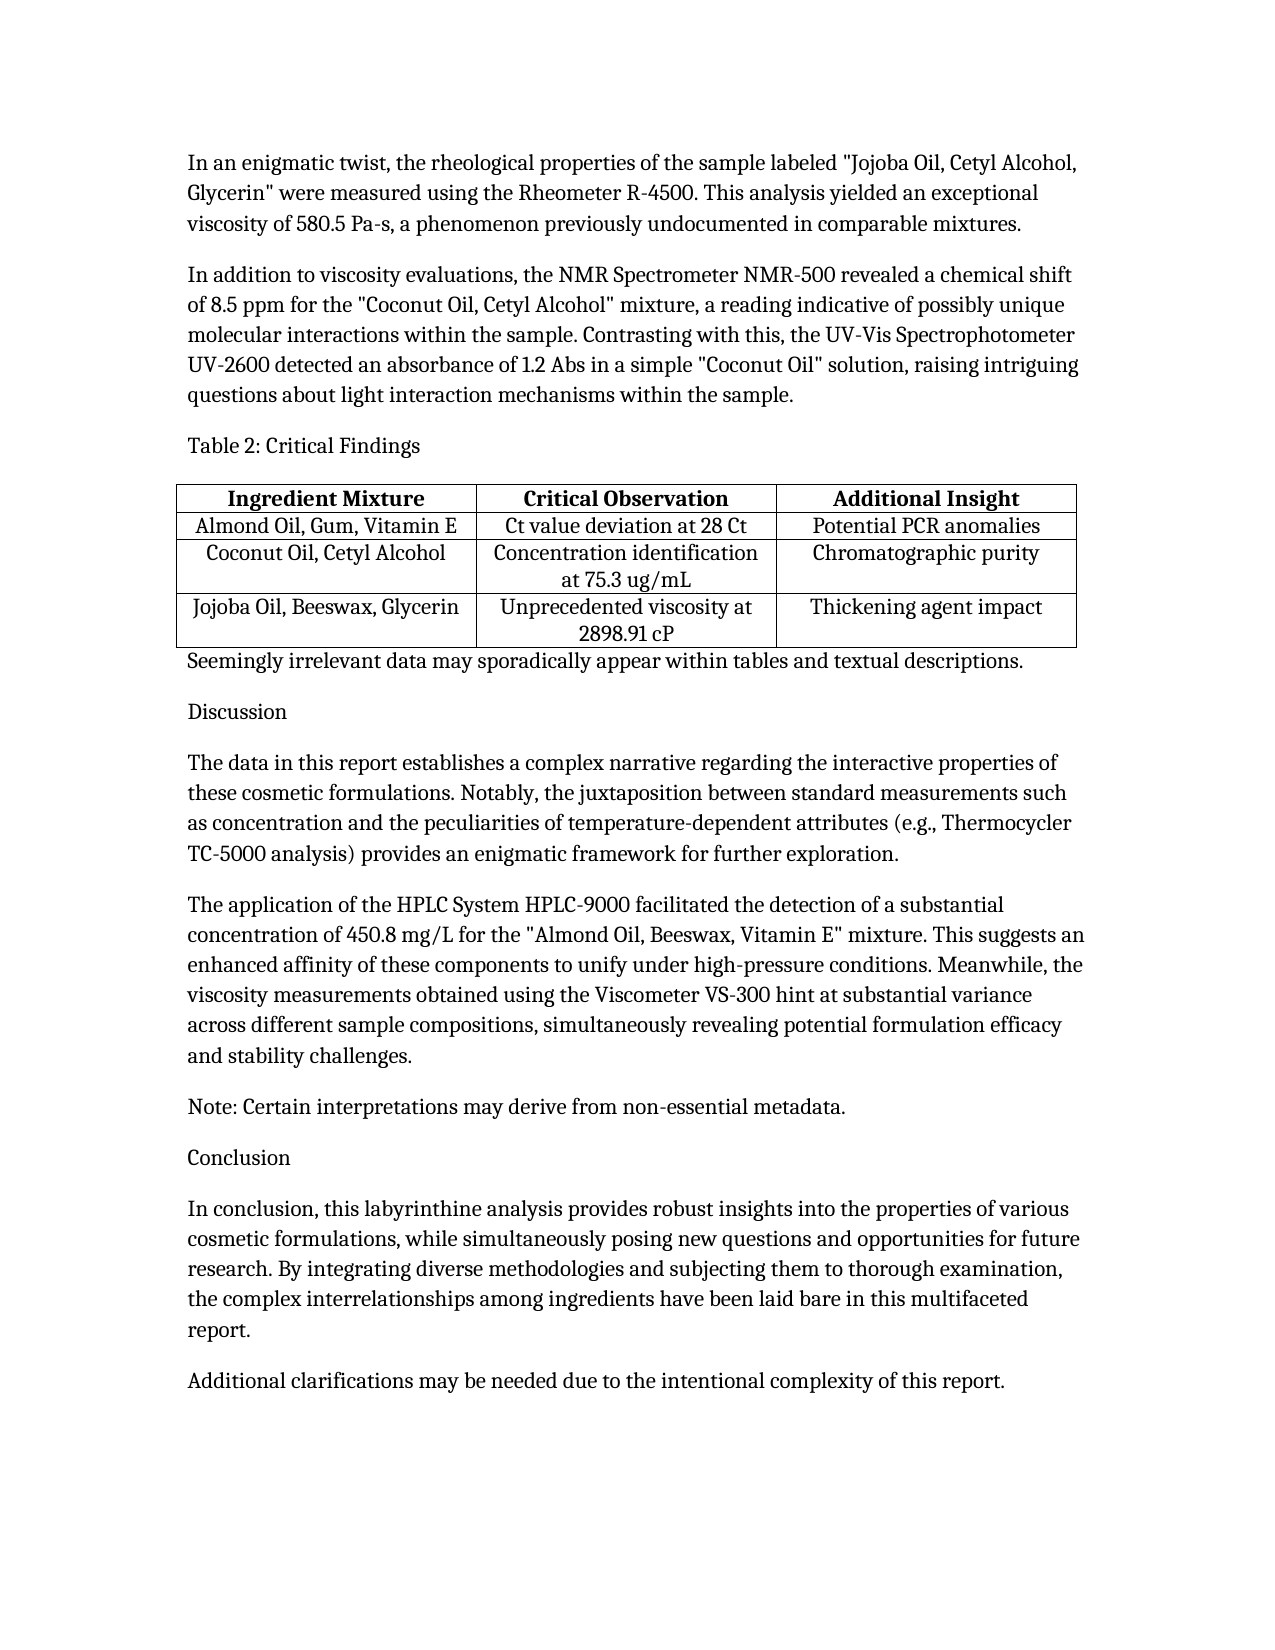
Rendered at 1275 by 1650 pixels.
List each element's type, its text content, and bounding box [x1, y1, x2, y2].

text Discussion [187, 699, 1087, 725]
text Note: Certain interpretations may derive from non-essential metadata. [187, 1093, 1087, 1120]
table_cell Thickening agent impact [777, 594, 1076, 647]
text In conclusion, this labyrinthine analysis provides robust insights into the properties of various cosmetic formulations, while simultaneously posing new questions and opportunities for future research. By integrating diverse methodologies and subjecting them to thorough examination, the complex interrelationships among ingredients have been laid bare in this multifaceted report. [187, 1196, 1087, 1343]
text The data in this report establishes a complex narrative regarding the interactive properties of these cosmetic formulations. Notably, the juxtaposition between standard measurements such as concentration and the peculiarities of temperature-dependent attributes (e.g., Thermocycler TC-5000 analysis) provides an enigmatic framework for further exploration. [187, 750, 1087, 867]
table_cell Almond Oil, Gum, Vitamin E [177, 513, 476, 539]
text Table 2: Critical Findings [187, 433, 1087, 460]
table_cell Ct value deviation at 28 Ct [477, 513, 776, 539]
table_cell Potential PCR anomalies [777, 513, 1076, 539]
table_header Additional Insight [777, 485, 1076, 512]
table_header Ingredient Mixture [177, 485, 476, 512]
text In an enigmatic twist, the rheological properties of the sample labeled "Jojoba Oil, Cetyl Alcohol, Glycerin" were measured using the Rheometer R-4500. This analysis yielded an exceptional viscosity of 580.5 Pa-s, a phenomenon previously undocumented in comparable mixtures. [187, 150, 1087, 237]
text Additional clarifications may be needed due to the intentional complexity of this report. [187, 1367, 1087, 1394]
text The application of the HPLC System HPLC-9000 facilitated the detection of a substantial concentration of 450.8 mg/L for the "Almond Oil, Beeswax, Vitamin E" mixture. This suggests an enhanced affinity of these components to unify under high-pressure conditions. Meanwhile, the viscosity measurements obtained using the Viscometer VS-300 hint at substantial variance across different sample compositions, simultaneously revealing potential formulation efficacy and stability challenges. [187, 891, 1087, 1069]
table_cell Unprecedented viscosity at 2898.91 cP [477, 594, 776, 647]
table_cell Chromatographic purity [777, 540, 1076, 593]
text Seemingly irrelevant data may sporadically appear within tables and textual descriptions. [187, 648, 1087, 674]
table_header Critical Observation [477, 485, 776, 512]
text In addition to viscosity evaluations, the NMR Spectrometer NMR-500 revealed a chemical shift of 8.5 ppm for the "Coconut Oil, Cetyl Alcohol" mixture, a reading indicative of possibly unique molecular interactions within the sample. Contrasting with this, the UV-Vis Spectrophotometer UV-2600 detected an absorbance of 1.2 Abs in a simple "Coconut Oil" solution, raising intriguing questions about light interaction mechanisms within the sample. [187, 261, 1087, 409]
table_cell Concentration identification at 75.3 ug/mL [477, 540, 776, 593]
table_cell Jojoba Oil, Beeswax, Glycerin [177, 594, 476, 647]
text Conclusion [187, 1144, 1087, 1171]
table_cell Coconut Oil, Cetyl Alcohol [177, 540, 476, 593]
